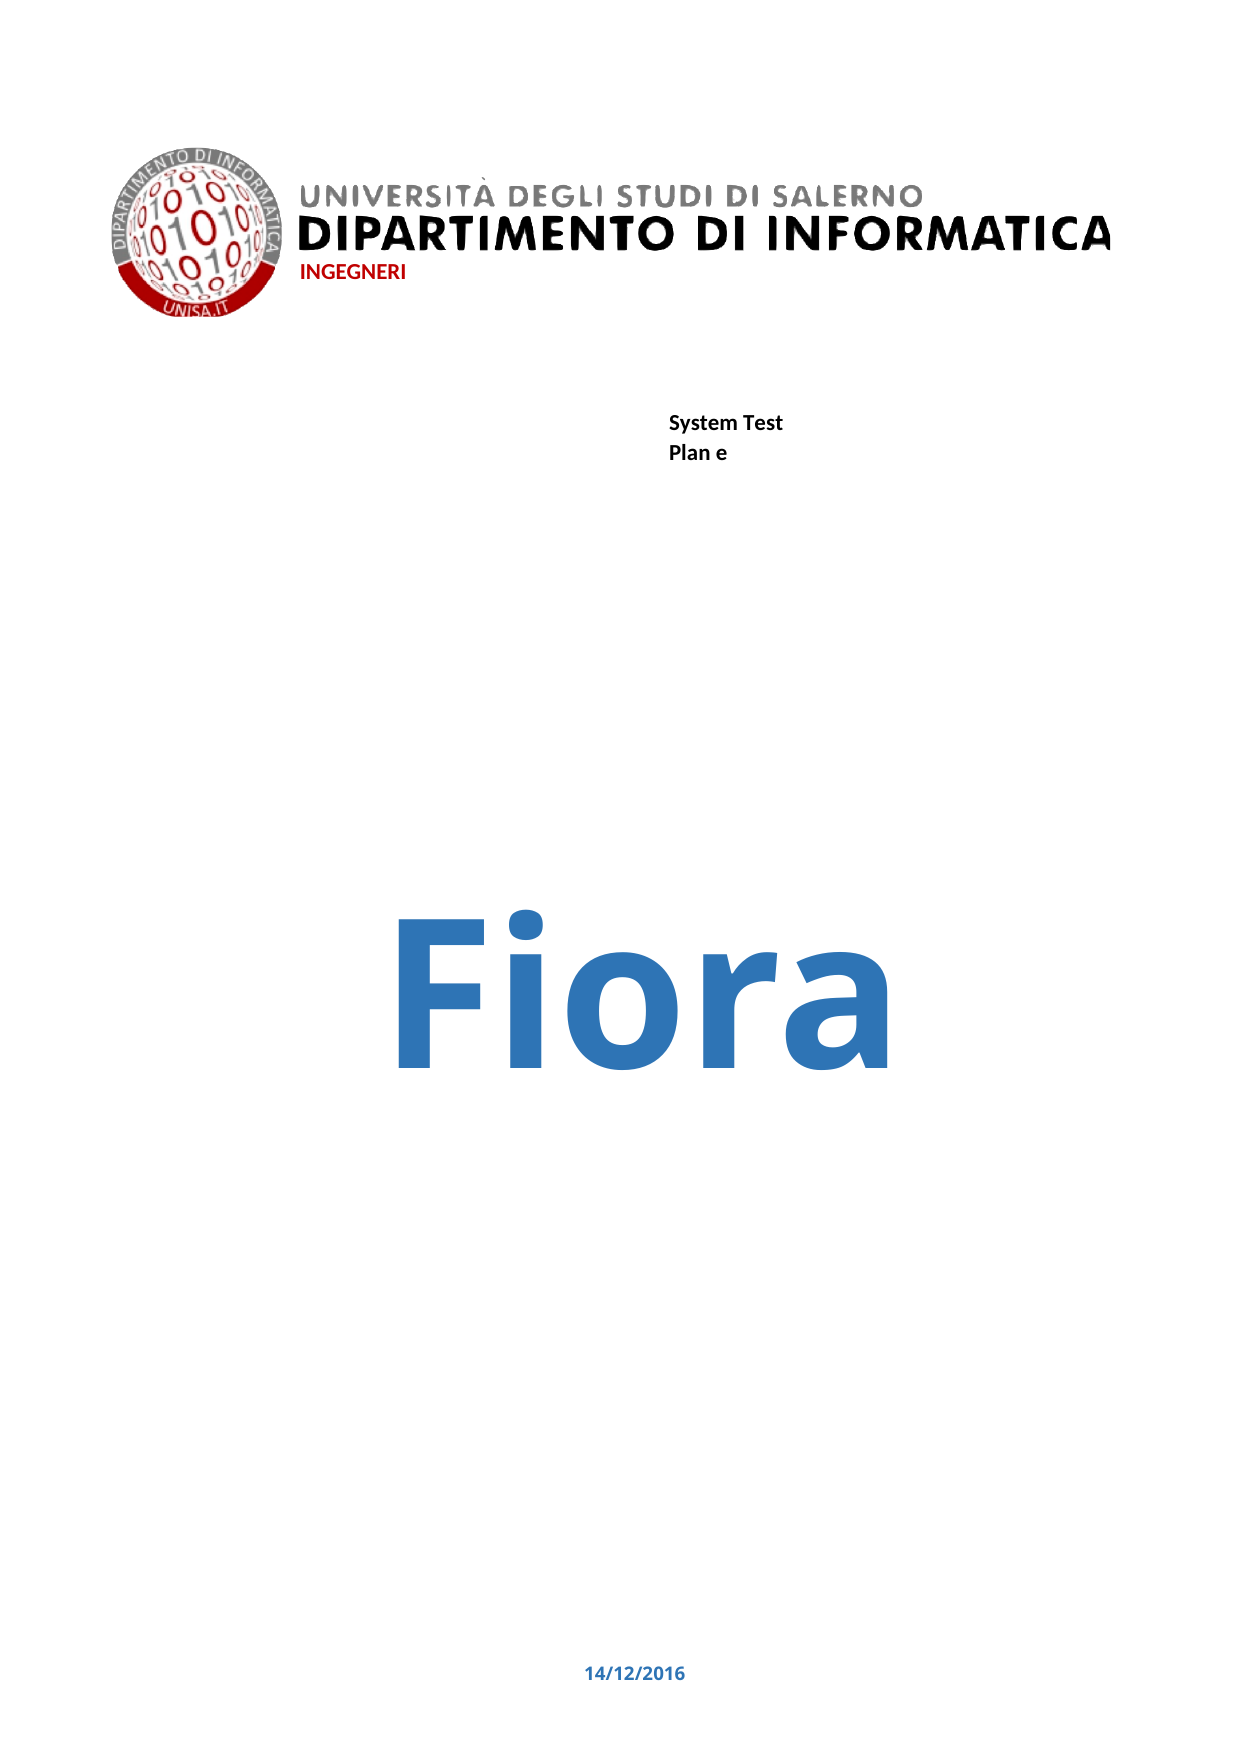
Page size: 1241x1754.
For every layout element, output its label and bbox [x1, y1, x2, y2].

picture [110, 147, 1109, 317]
